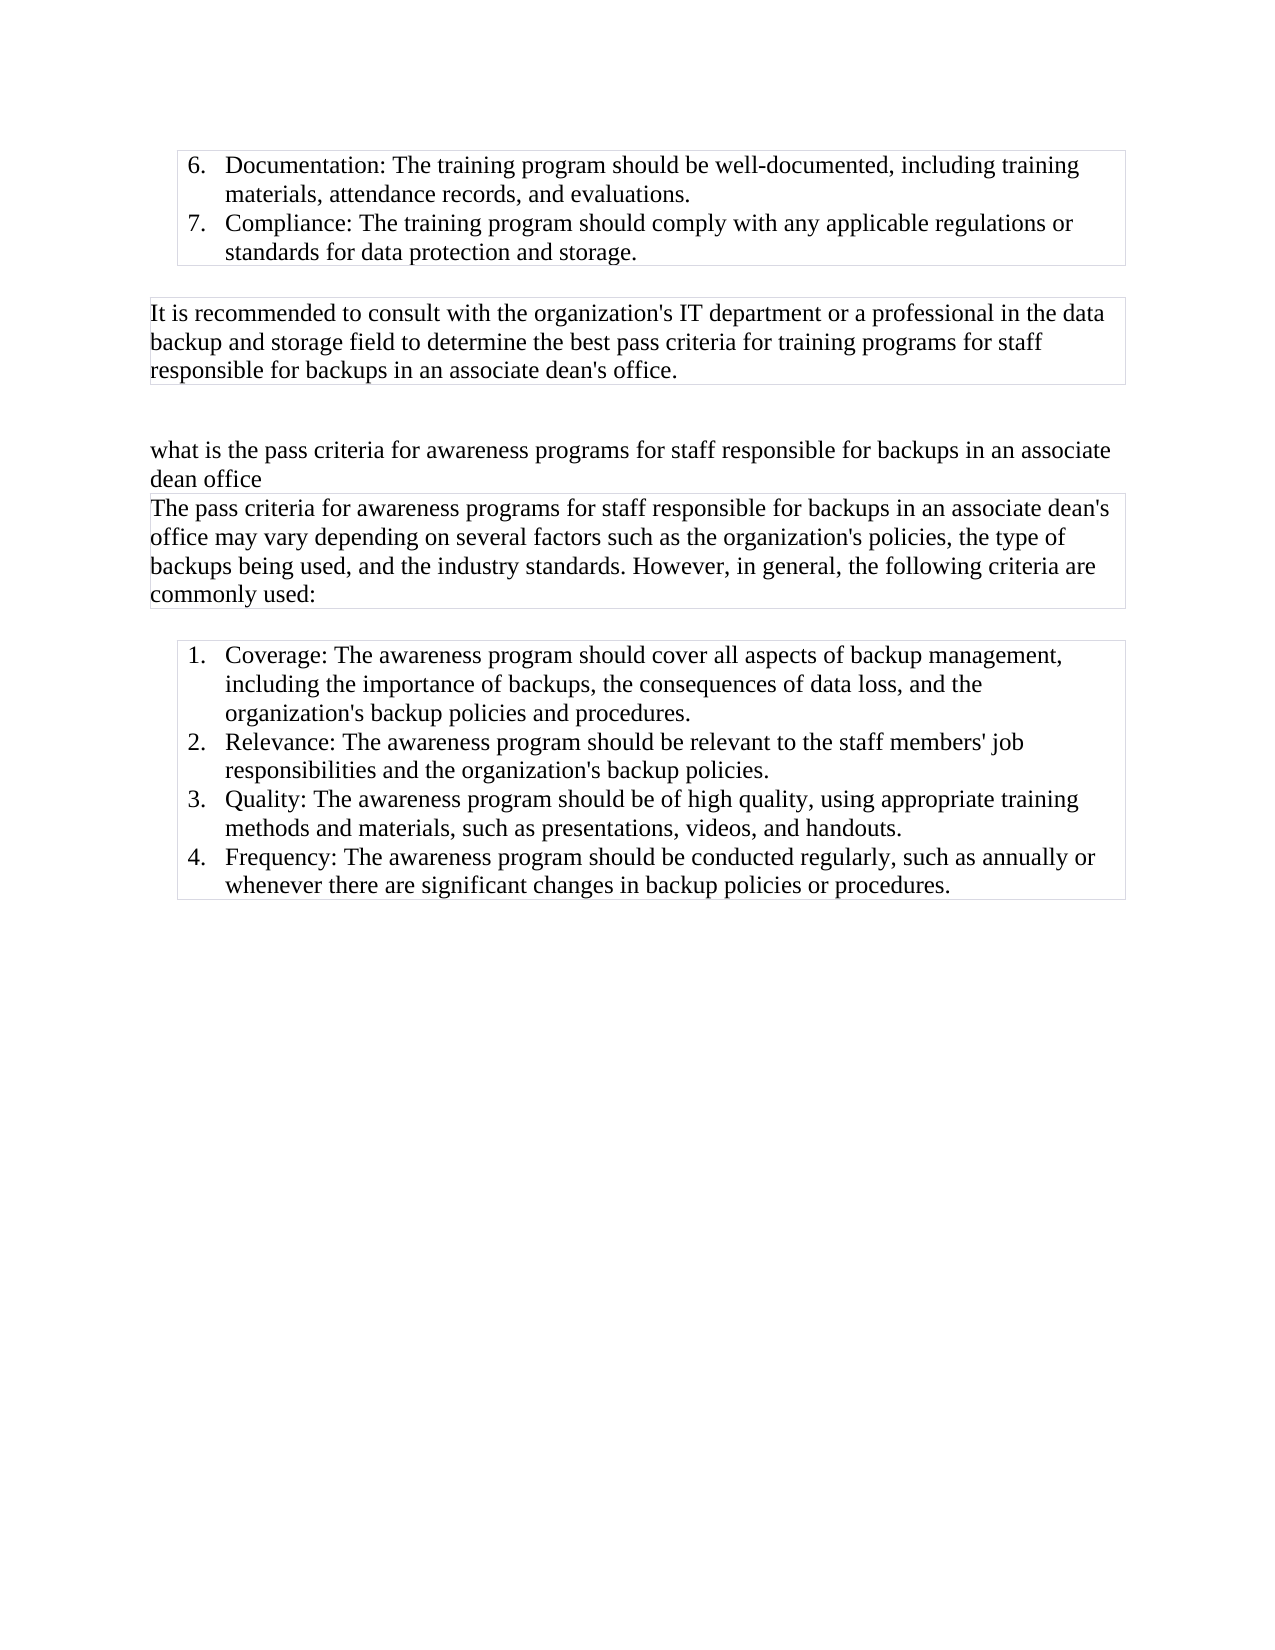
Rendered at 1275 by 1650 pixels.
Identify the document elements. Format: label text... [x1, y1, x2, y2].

list Frequency: The awareness program should be conducted regularly, such as annually or whenever there are significant changes in backup policies or procedures. [178, 841, 1125, 899]
list Documentation: The training program should be well-documented, including training materials, attendance records, and evaluations. [178, 151, 1125, 207]
list Quality: The awareness program should be of high quality, using appropriate training methods and materials, such as presentations, videos, and handouts. [178, 784, 1125, 841]
list Relevance: The awareness program should be relevant to the staff members' job responsibilities and the organization's backup policies. [178, 726, 1125, 784]
text The pass criteria for awareness programs for staff responsible for backups in an associate dean's office may vary depending on several factors such as the organization's policies, the type of backups being used, and the industry standards. However, in general, the following criteria are commonly used: [151, 494, 1125, 608]
list Compliance: The training program should comply with any applicable regulations or standards for data protection and storage. [178, 207, 1125, 265]
text what is the pass criteria for awareness programs for staff responsible for backups in an associate dean office [150, 435, 1125, 493]
text It is recommended to consult with the organization's IT department or a professional in the data backup and storage field to determine the best pass criteria for training programs for staff responsible for backups in an associate dean's office. [151, 298, 1125, 384]
list Coverage: The awareness program should cover all aspects of backup management, including the importance of backups, the consequences of data loss, and the organization's backup policies and procedures. [178, 641, 1125, 726]
